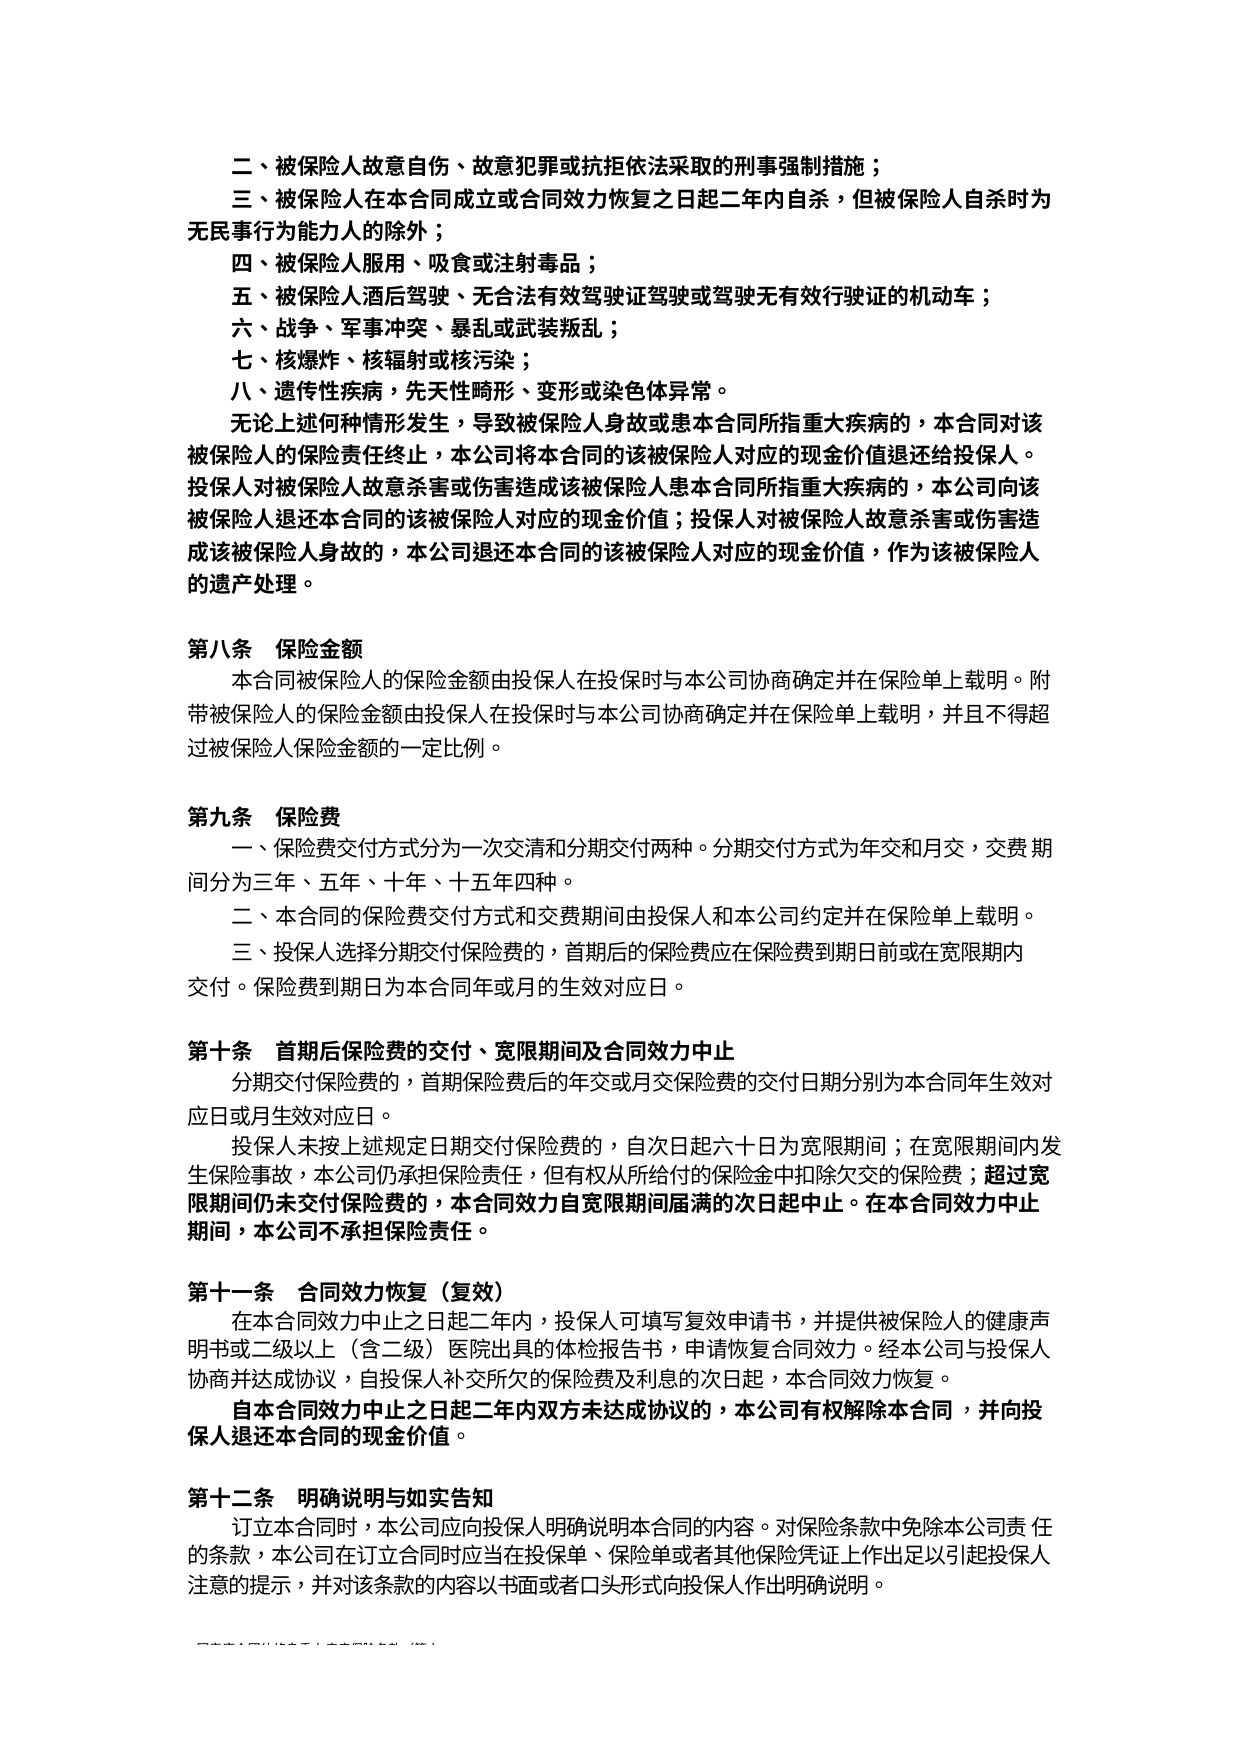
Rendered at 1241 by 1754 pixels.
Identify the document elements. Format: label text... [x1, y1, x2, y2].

text 第八条 保险金额 [187, 634, 1065, 663]
subtitle 第十一条 合同效力恢复（复效） [187, 1277, 1065, 1306]
text 在本合同效力中止之日起二年内，投保人可填写复效申请书，并提供被保险人的健康声明书或二级以上（含二级）医院出具的体检报告书，申请恢复合同效力。经本公司与投保人协商并达成协议，自投保人补交所欠的保险费及利息的次日起，本合同效力恢复。 [187, 1306, 1053, 1393]
subtitle 自本合同效力中止之日起二年内双方未达成协议的，本公司有权解除本合同，并向投保人退还本合同的现金价值。 [187, 1396, 1044, 1451]
text 二、本合同的保险费交付方式和交费期间由投保人和本公司约定并在保险单上载明。三、投保人选择分期交付保险费的，首期后的保险费应在保险费到期日前或在宽限期内 [231, 901, 1053, 967]
text 分期交付保险费的，首期保险费后的年交或月交保险费的交付日期分别为本合同年生效对应日或月生效对应日。 [187, 1067, 1053, 1131]
text 一、保险费交付方式分为一次交清和分期交付两种。分期交付方式为年交和月交，交费期间分为三年、五年、十年、十五年四种。 [187, 833, 1053, 897]
text 交付。保险费到期日为本合同年或月的生效对应日。 [187, 973, 1065, 1001]
text 五、被保险人酒后驾驶、无合法有效驾驶证驾驶或驾驶无有效行驶证的机动车； 六、战争、军事冲突、暴乱或武装叛乱； [231, 281, 1000, 343]
text 订立本合同时，本公司应向投保人明确说明本合同的内容。对保险条款中免除本公司责任的条款，本公司在订立合同时应当在投保单、保险单或者其他保险凭证上作出足以引起投保人注意的提示，并对该条款的内容以书面或者口头形式向投保人作出明确说明。 [187, 1512, 1053, 1599]
text 本合同被保险人的保险金额由投保人在投保时与本公司协商确定并在保险单上载明。附带被保险人的保险金额由投保人在投保时与本公司协商确定并在保险单上载明，并且不得超过被保险人保险金额的一定比例。 [187, 665, 1053, 762]
subtitle 二、被保险人故意自伤、故意犯罪或抗拒依法采取的刑事强制措施； [231, 151, 1065, 181]
text 四、被保险人服用、吸食或注射毒品； [231, 248, 1065, 278]
text 三、被保险人在本合同成立或合同效力恢复之日起二年内自杀，但被保险人自杀时为无民事行为能力人的除外； [187, 184, 1053, 246]
text 无论上述何种情形发生，导致被保险人身故或患本合同所指重大疾病的，本合同对该被保险人的保险责任终止，本公司将本合同的该被保险人对应的现金价值退还给投保人。投保人对被保险人故意杀害或伤害造成该被保险人患本合同所指重大疾病的，本公司向该被保险人退还本合同的该被保险人对应的现金价值；投保人对被保险人故意杀害或伤害造成该被保险人身故的，本公司退还本合同的该被保险人对应的现金价值，作为该被保险人的遗产处理。 [187, 408, 1044, 598]
subtitle 第九条 保险费 [187, 802, 1065, 832]
text 第十二条 明确说明与如实告知 [187, 1483, 1065, 1512]
text 生保险事故，本公司仍承担保险责任，但有权从所给付的保险金中扣除欠交的保险费；超过宽限期间仍未交付保险费的，本合同效力自宽限期间届满的次日起中止。在本合同效力中止期间，本公司不承担保险责任。 [187, 1161, 1053, 1246]
text 七、核爆炸、核辐射或核污染； [231, 346, 1065, 375]
text 投保人未按上述规定日期交付保险费的，自次日起六十日为宽限期间；在宽限期间内发 [231, 1135, 1065, 1160]
subtitle 第十条 首期后保险费的交付、宽限期间及合同效力中止 [187, 1036, 1065, 1065]
text 八、遗传性疾病，先天性畸形、变形或染色体异常。 [230, 376, 1065, 406]
